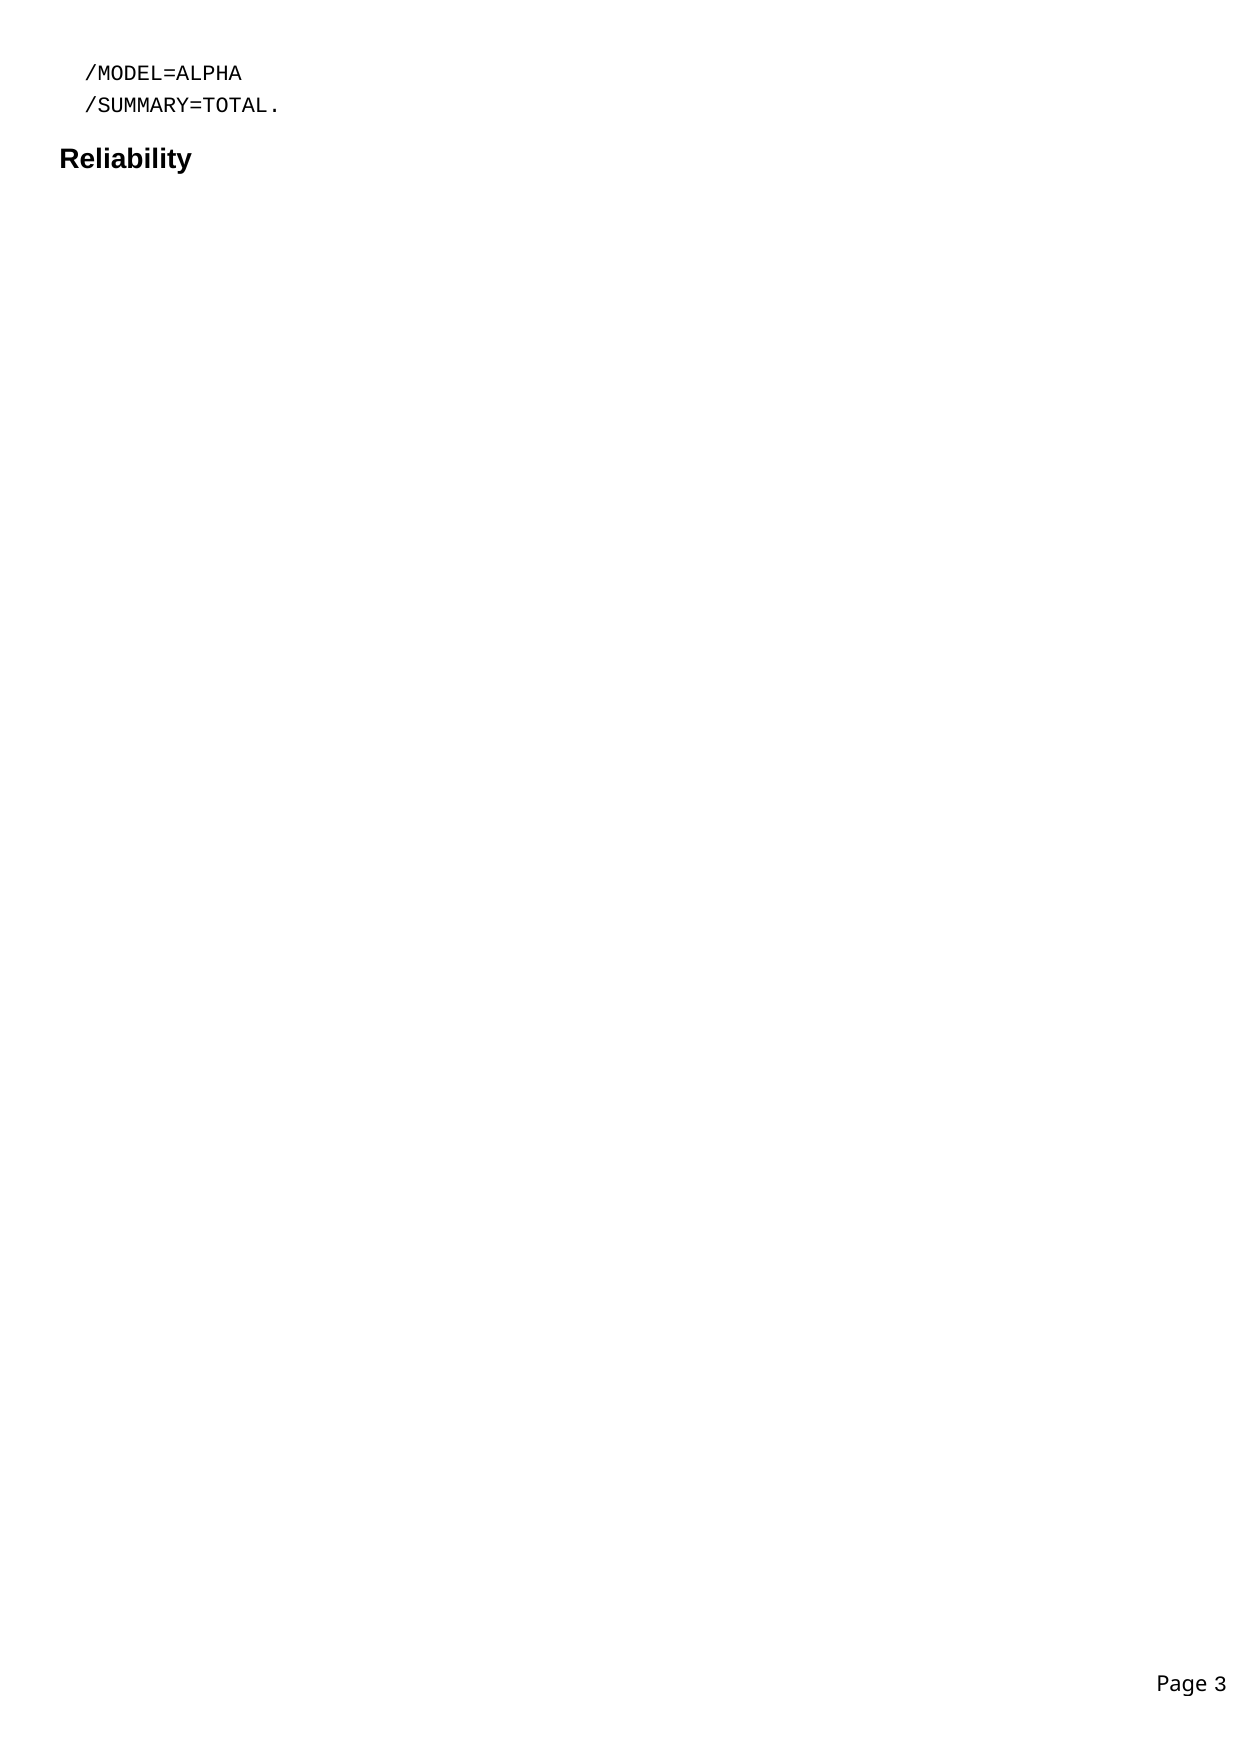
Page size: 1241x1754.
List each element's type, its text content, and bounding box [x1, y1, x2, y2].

subtitle Reliability [59, 142, 1207, 174]
text /SUMMARY=TOTAL. [84, 94, 1207, 118]
text /MODEL=ALPHA [84, 62, 1207, 87]
